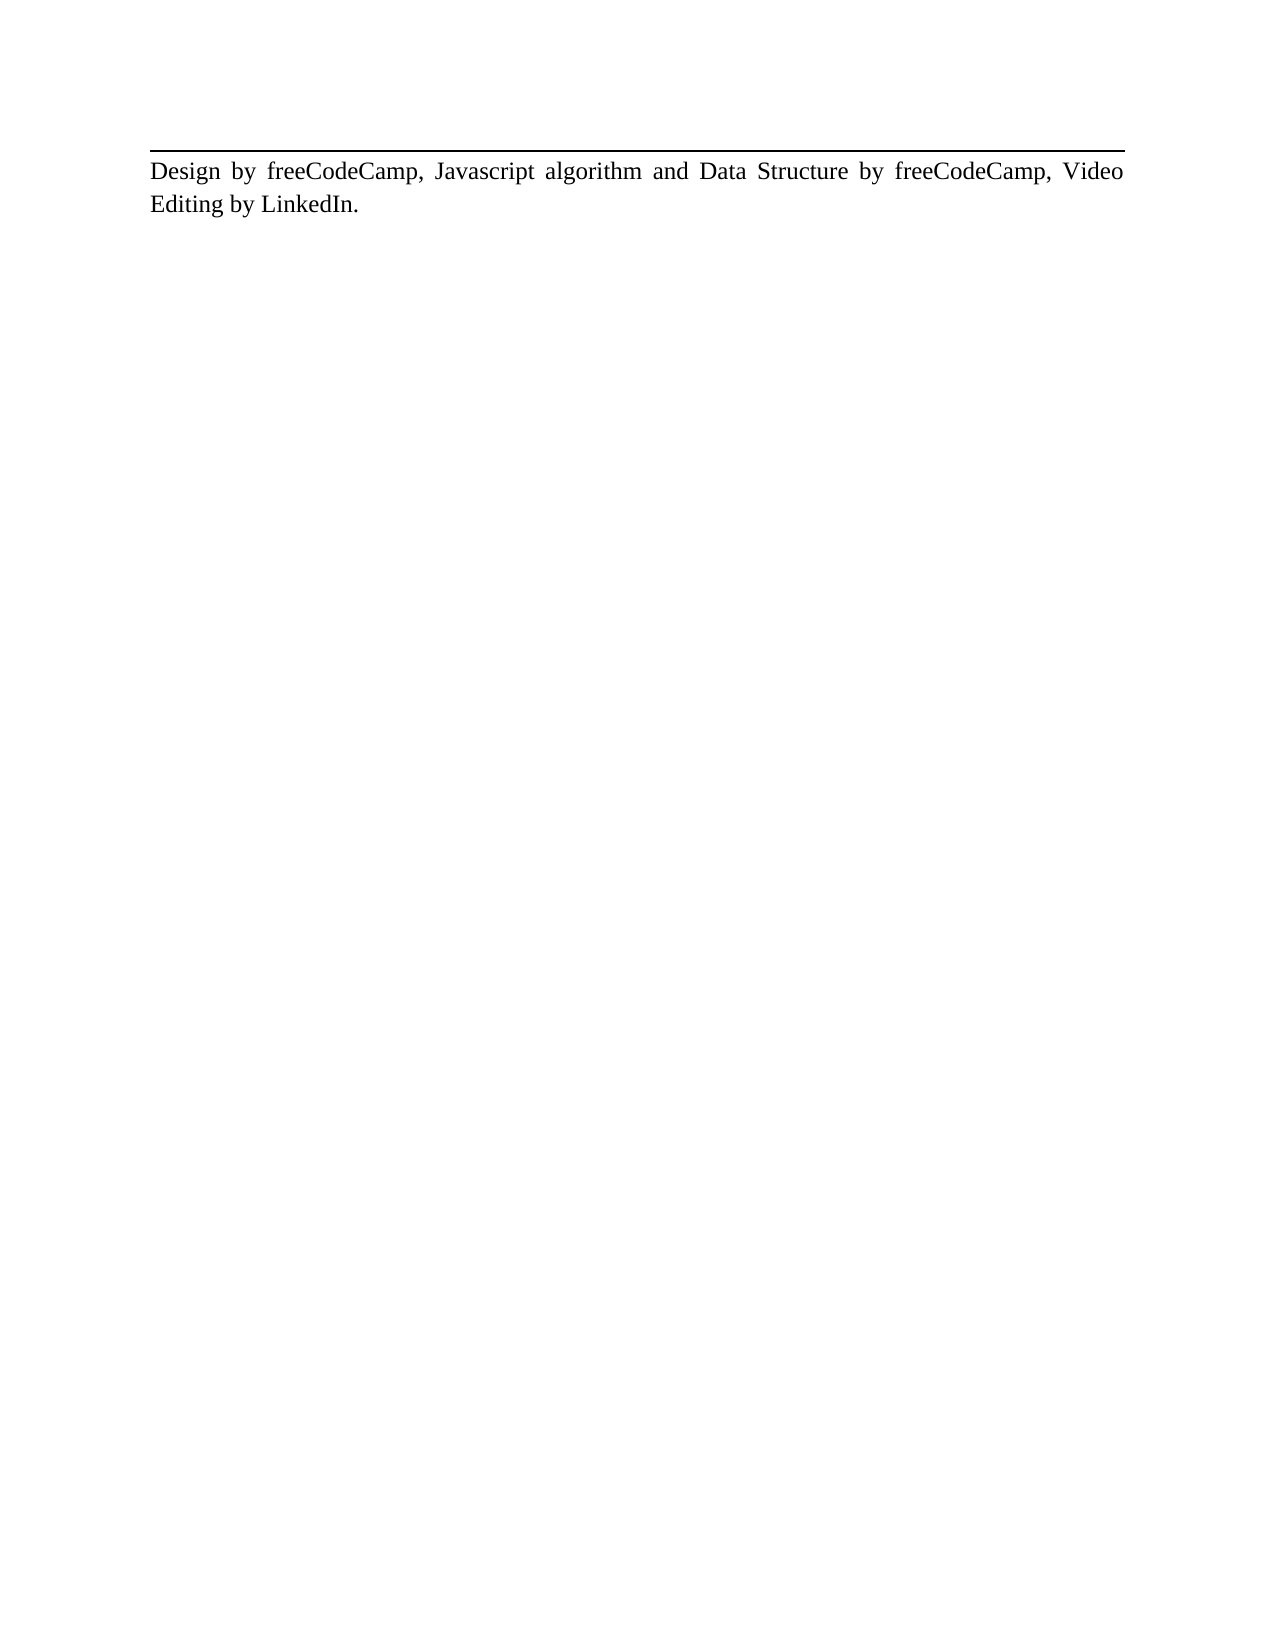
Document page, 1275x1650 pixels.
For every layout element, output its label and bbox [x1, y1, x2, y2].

text [150, 152, 1125, 218]
